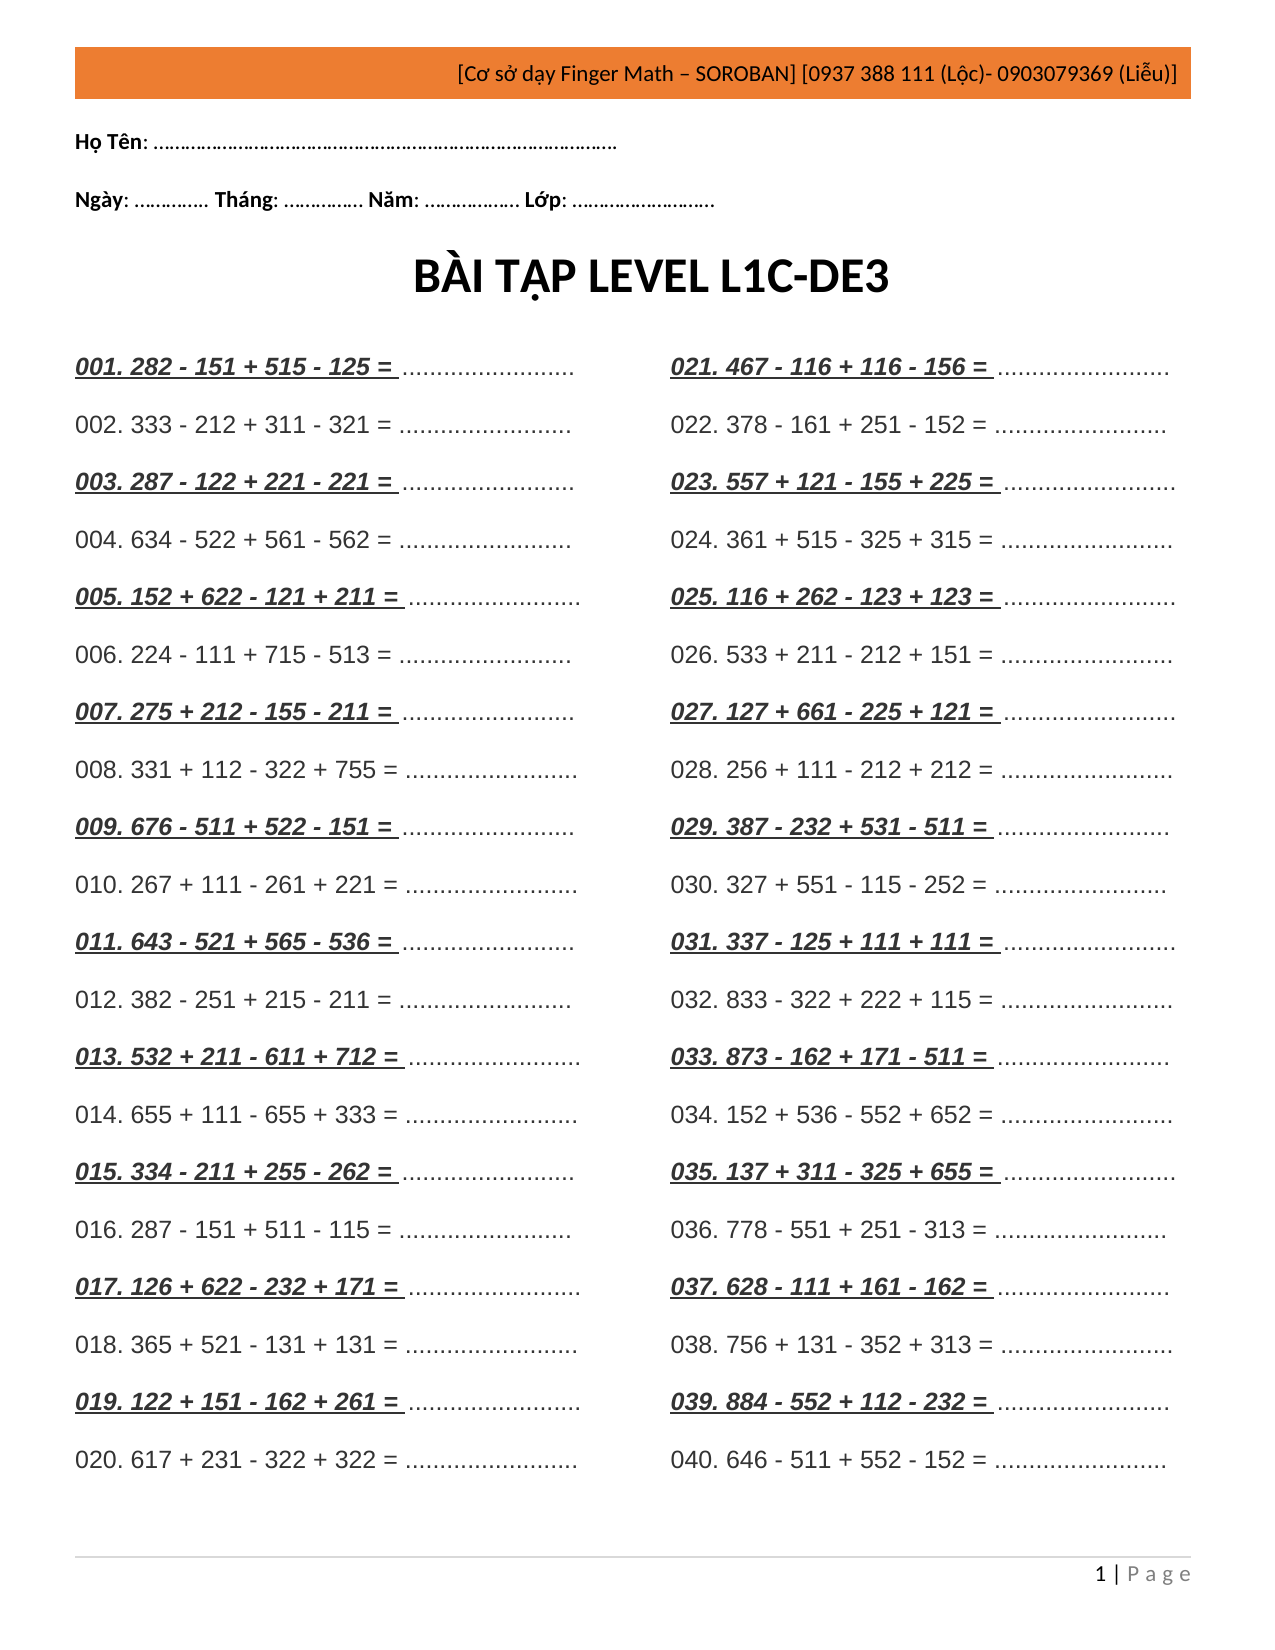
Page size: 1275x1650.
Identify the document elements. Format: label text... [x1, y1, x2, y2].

text 027. 127 + 661 - 225 + 121 = ......................... [670, 697, 1191, 726]
text 028. 256 + 111 - 212 + 212 = ......................... [670, 755, 1191, 784]
text 016. 287 - 151 + 511 - 115 = ......................... [75, 1215, 595, 1244]
text Họ Tên: ……………………………………………………………………………. [75, 127, 1191, 155]
text 012. 382 - 251 + 215 - 211 = ......................... [75, 985, 595, 1014]
text 006. 224 - 111 + 715 - 513 = ......................... [75, 640, 595, 669]
text BÀI TẬP LEVEL L1C-DE3 [112, 244, 1191, 305]
text 009. 676 - 511 + 522 - 151 = ......................... [75, 812, 595, 841]
text 040. 646 - 511 + 552 - 152 = ......................... [670, 1445, 1191, 1474]
text 013. 532 + 211 - 611 + 712 = ......................... [75, 1042, 595, 1071]
text 018. 365 + 521 - 131 + 131 = ......................... [75, 1330, 595, 1359]
text 036. 778 - 551 + 251 - 313 = ......................... [670, 1215, 1191, 1244]
text 021. 467 - 116 + 116 - 156 = ......................... [670, 352, 1191, 381]
text 031. 337 - 125 + 111 + 111 = ......................... [670, 927, 1191, 956]
text 004. 634 - 522 + 561 - 562 = ......................... [75, 525, 595, 554]
text 022. 378 - 161 + 251 - 152 = ......................... [670, 410, 1191, 439]
text 026. 533 + 211 - 212 + 151 = ......................... [670, 640, 1191, 669]
text 038. 756 + 131 - 352 + 313 = ......................... [670, 1330, 1191, 1359]
text 005. 152 + 622 - 121 + 211 = ......................... [75, 582, 595, 611]
text Ngày: ………….. Tháng: …………… Năm: ……………… Lớp: ……………………… [75, 186, 1191, 213]
text 034. 152 + 536 - 552 + 652 = ......................... [670, 1100, 1191, 1129]
text 008. 331 + 112 - 322 + 755 = ......................... [75, 755, 595, 784]
text 029. 387 - 232 + 531 - 511 = ......................... [670, 812, 1191, 841]
text 039. 884 - 552 + 112 - 232 = ......................... [670, 1387, 1191, 1416]
text 001. 282 - 151 + 515 - 125 = ......................... [75, 352, 595, 381]
text 035. 137 + 311 - 325 + 655 = ......................... [670, 1157, 1191, 1186]
text 017. 126 + 622 - 232 + 171 = ......................... [75, 1272, 595, 1301]
text 030. 327 + 551 - 115 - 252 = ......................... [670, 870, 1191, 899]
text 003. 287 - 122 + 221 - 221 = ......................... [75, 467, 595, 496]
text 002. 333 - 212 + 311 - 321 = ......................... [75, 410, 595, 439]
text 037. 628 - 111 + 161 - 162 = ......................... [670, 1272, 1191, 1301]
text 019. 122 + 151 - 162 + 261 = ......................... [75, 1387, 595, 1416]
text 024. 361 + 515 - 325 + 315 = ......................... [670, 525, 1191, 554]
text 023. 557 + 121 - 155 + 225 = ......................... [670, 467, 1191, 496]
text 014. 655 + 111 - 655 + 333 = ......................... [75, 1100, 595, 1129]
text 007. 275 + 212 - 155 - 211 = ......................... [75, 697, 595, 726]
text 033. 873 - 162 + 171 - 511 = ......................... [670, 1042, 1191, 1071]
text 011. 643 - 521 + 565 - 536 = ......................... [75, 927, 595, 956]
text 020. 617 + 231 - 322 + 322 = ......................... [75, 1445, 595, 1474]
text 015. 334 - 211 + 255 - 262 = ......................... [75, 1157, 595, 1186]
text 025. 116 + 262 - 123 + 123 = ......................... [670, 582, 1191, 611]
text 010. 267 + 111 - 261 + 221 = ......................... [75, 870, 595, 899]
text 032. 833 - 322 + 222 + 115 = ......................... [670, 985, 1191, 1014]
